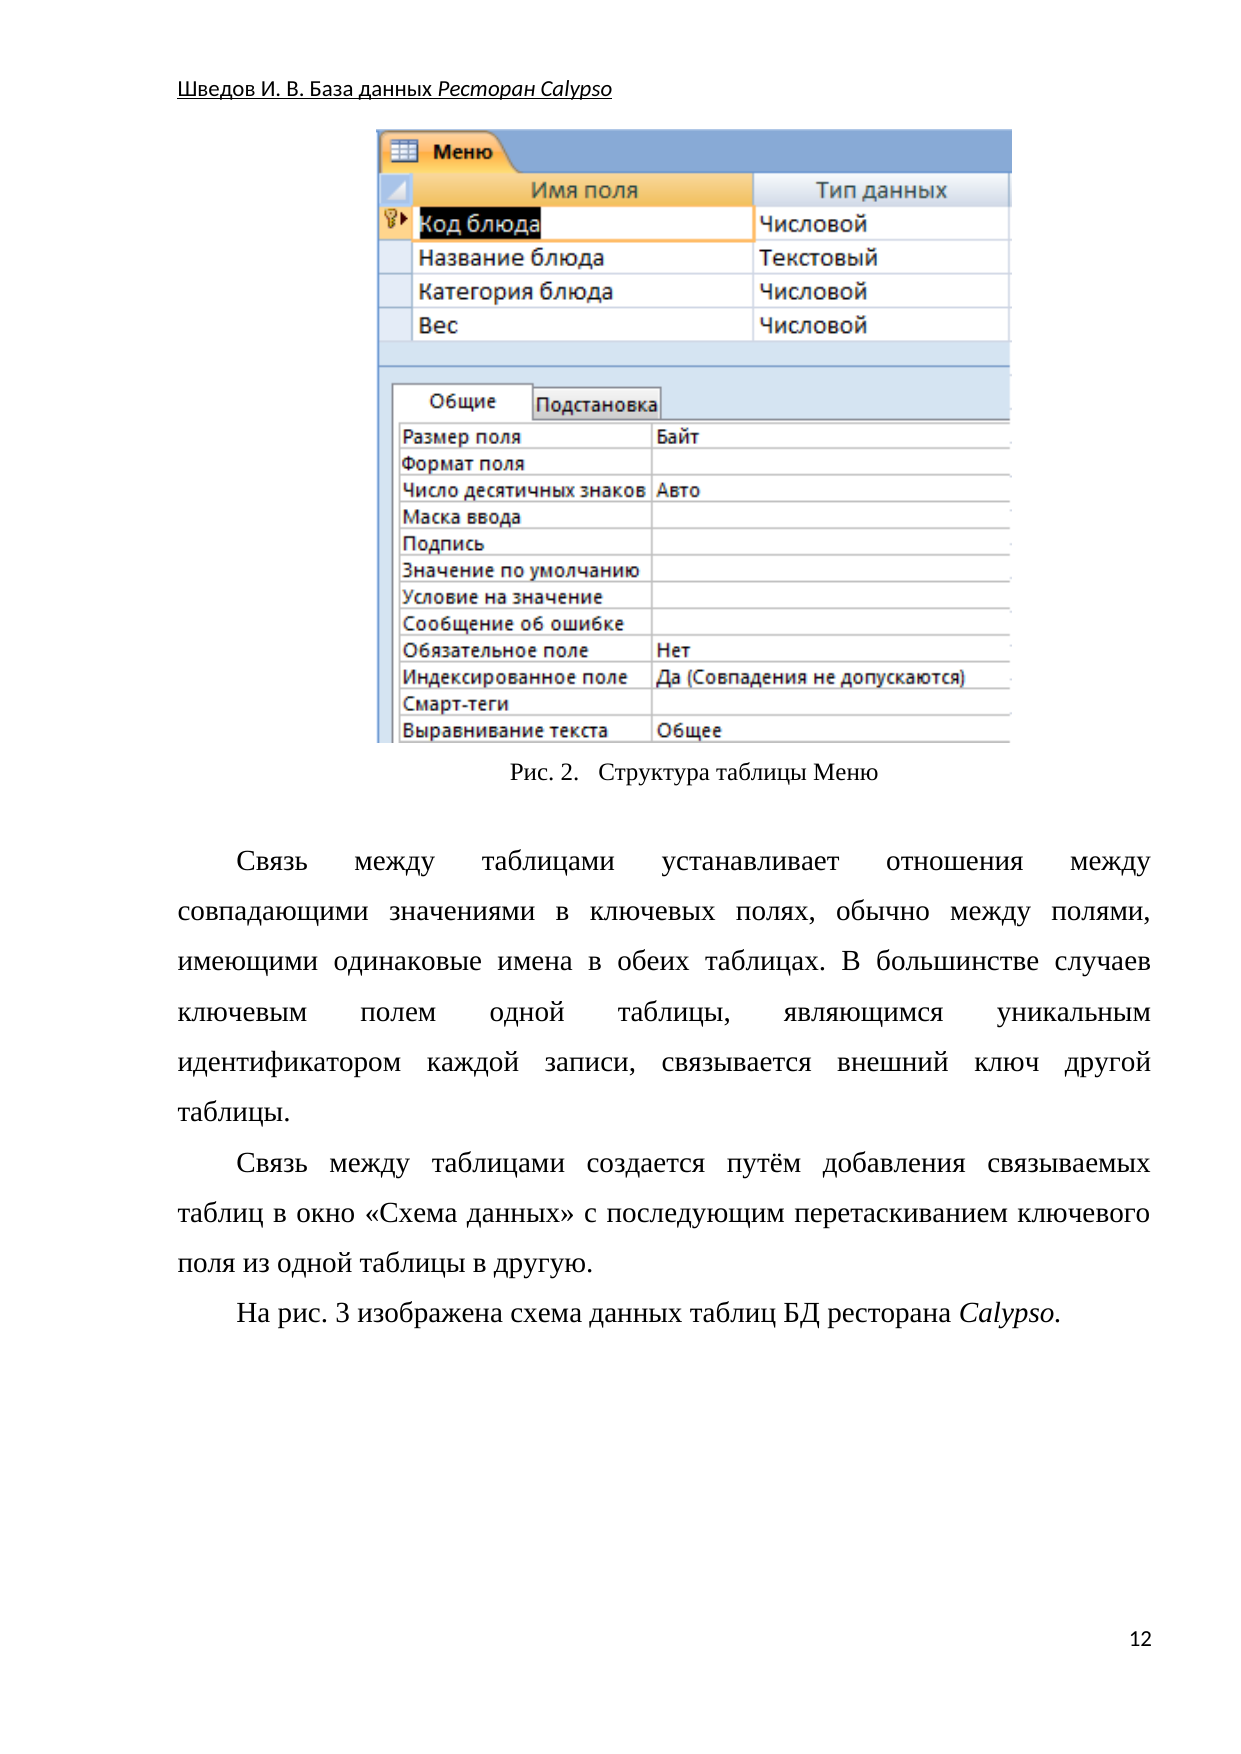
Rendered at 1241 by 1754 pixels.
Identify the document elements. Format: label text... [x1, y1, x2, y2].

list Связь между таблицами устанавливает отношения между совпадающими значениями в ключевых полях, обычно между полями, имеющими одинаковые имена в обеих таблицах. В большинстве случаев ключевым полем одной таблицы, являющимся уникальным идентификатором каждой записи, связывается внешний ключ другой таблицы. [177, 843, 1152, 1128]
list На рис. 3 изображена схема данных таблиц БД ресторана Calypso. [177, 1296, 1152, 1329]
picture [376, 129, 1012, 743]
list Структура таблицы Меню [177, 757, 1152, 785]
list Связь между таблицами создается путём добавления связываемых таблиц в окно «Схема данных» с последующим перетаскиванием ключевого поля из одной таблицы в другую. [177, 1145, 1152, 1279]
